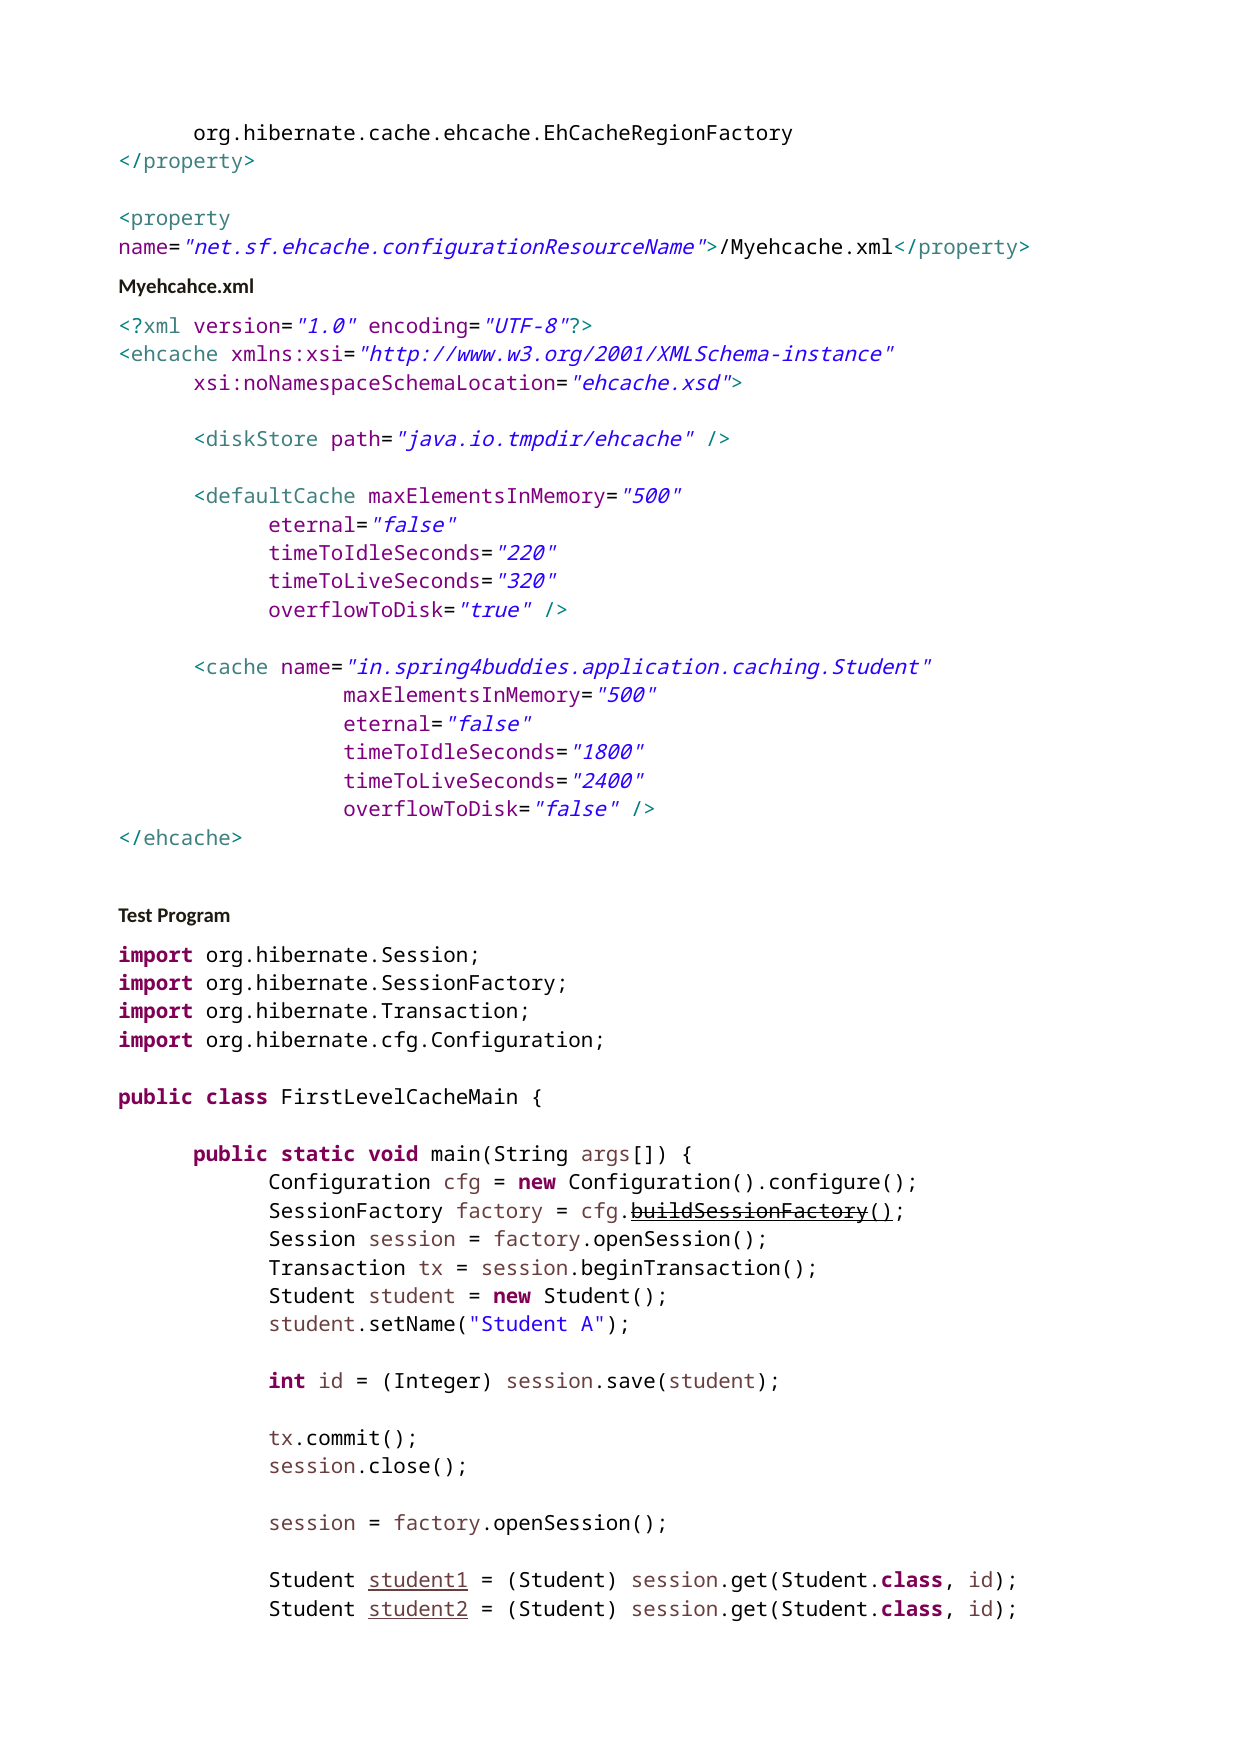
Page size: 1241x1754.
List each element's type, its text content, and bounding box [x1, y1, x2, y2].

text session = factory.openSession(); [118, 1508, 1122, 1537]
text Myehcahce.xml [118, 273, 1122, 298]
text import org.hibernate.Session; [118, 940, 1122, 968]
text org.hibernate.cache.ehcache.EhCacheRegionFactory [118, 118, 1122, 147]
text session.close(); [118, 1452, 1122, 1480]
text eternal="false" [118, 709, 1122, 737]
text Student student2 = (Student) session.get(Student.class, id); [118, 1594, 1122, 1622]
text timeToLiveSeconds="320" [118, 567, 1122, 595]
text <property name="net.sf.ehcache.configurationResourceName">/Myehcache.xml</property> [118, 203, 1122, 260]
text <ehcache xmlns:xsi="http://www.w3.org/2001/XMLSchema-instance" [118, 339, 1122, 368]
text public class FirstLevelCacheMain { [118, 1082, 1122, 1110]
text timeToIdleSeconds="1800" [118, 737, 1122, 766]
text overflowToDisk="true" /> [118, 595, 1122, 623]
text Test Program [118, 902, 1122, 927]
text Student student = new Student(); [118, 1281, 1122, 1309]
text tx.commit(); [118, 1423, 1122, 1452]
text import org.hibernate.SessionFactory; [118, 968, 1122, 997]
text overflowToDisk="false" /> [118, 794, 1122, 823]
text timeToLiveSeconds="2400" [118, 766, 1122, 794]
text </ehcache> [118, 823, 1122, 851]
text </property> [118, 147, 1122, 175]
text student.setName("Student A"); [118, 1309, 1122, 1338]
text SessionFactory factory = cfg.buildSessionFactory(); [118, 1196, 1122, 1224]
text timeToIdleSeconds="220" [118, 538, 1122, 567]
text import org.hibernate.Transaction; [118, 997, 1122, 1025]
text Session session = factory.openSession(); [118, 1224, 1122, 1253]
text xsi:noNamespaceSchemaLocation="ehcache.xsd"> [118, 368, 1122, 396]
text Student student1 = (Student) session.get(Student.class, id); [118, 1565, 1122, 1594]
text maxElementsInMemory="500" [118, 680, 1122, 709]
text <diskStore path="java.io.tmpdir/ehcache" /> [118, 424, 1122, 453]
text Transaction tx = session.beginTransaction(); [118, 1253, 1122, 1281]
text Configuration cfg = new Configuration().configure(); [118, 1167, 1122, 1196]
text <defaultCache maxElementsInMemory="500" [118, 481, 1122, 510]
text int id = (Integer) session.save(student); [118, 1366, 1122, 1395]
text eternal="false" [118, 510, 1122, 538]
text import org.hibernate.cfg.Configuration; [118, 1025, 1122, 1053]
text public static void main(String args[]) { [118, 1139, 1122, 1167]
text <cache name="in.spring4buddies.application.caching.Student" [118, 652, 1122, 680]
text <?xml version="1.0" encoding="UTF-8"?> [118, 311, 1122, 339]
